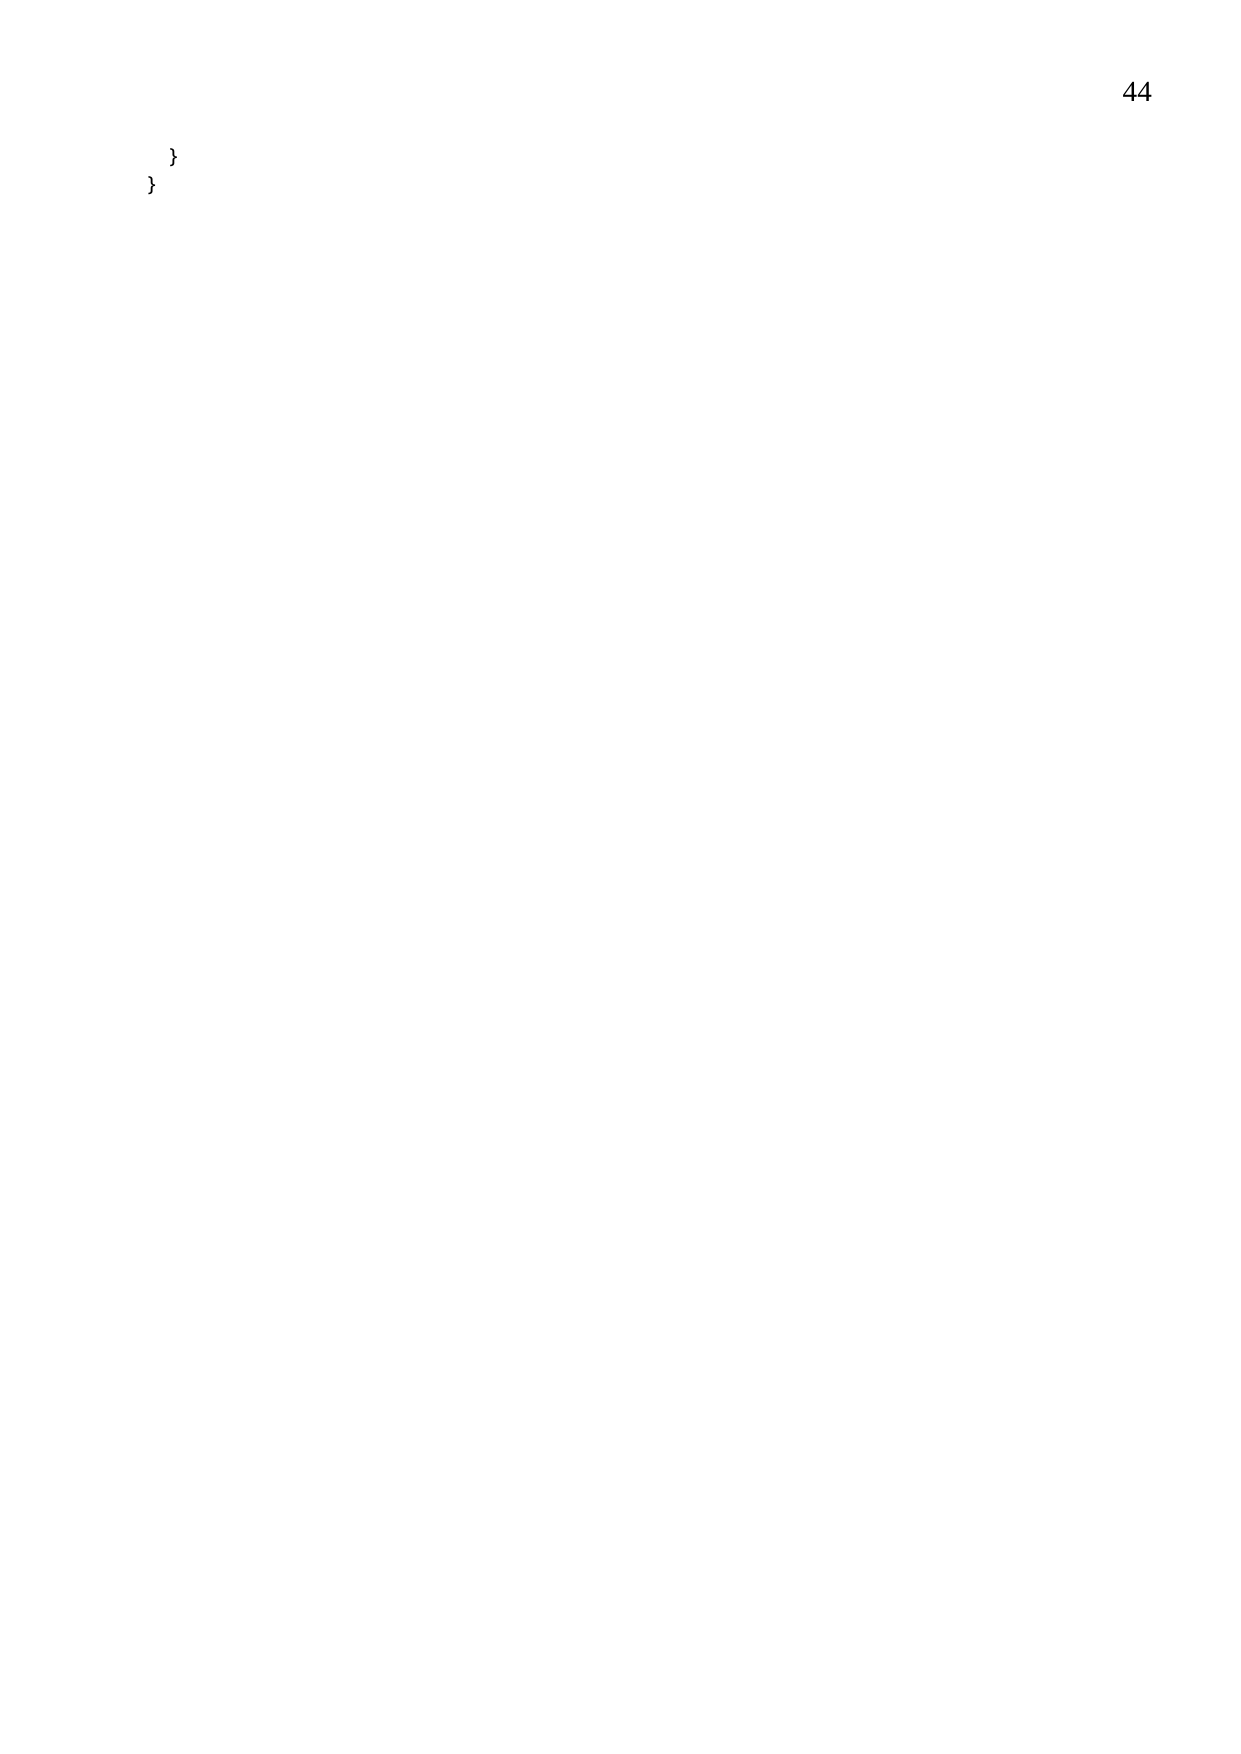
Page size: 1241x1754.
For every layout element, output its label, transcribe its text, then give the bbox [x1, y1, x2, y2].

text } [148, 141, 1152, 169]
text } [148, 169, 1152, 198]
